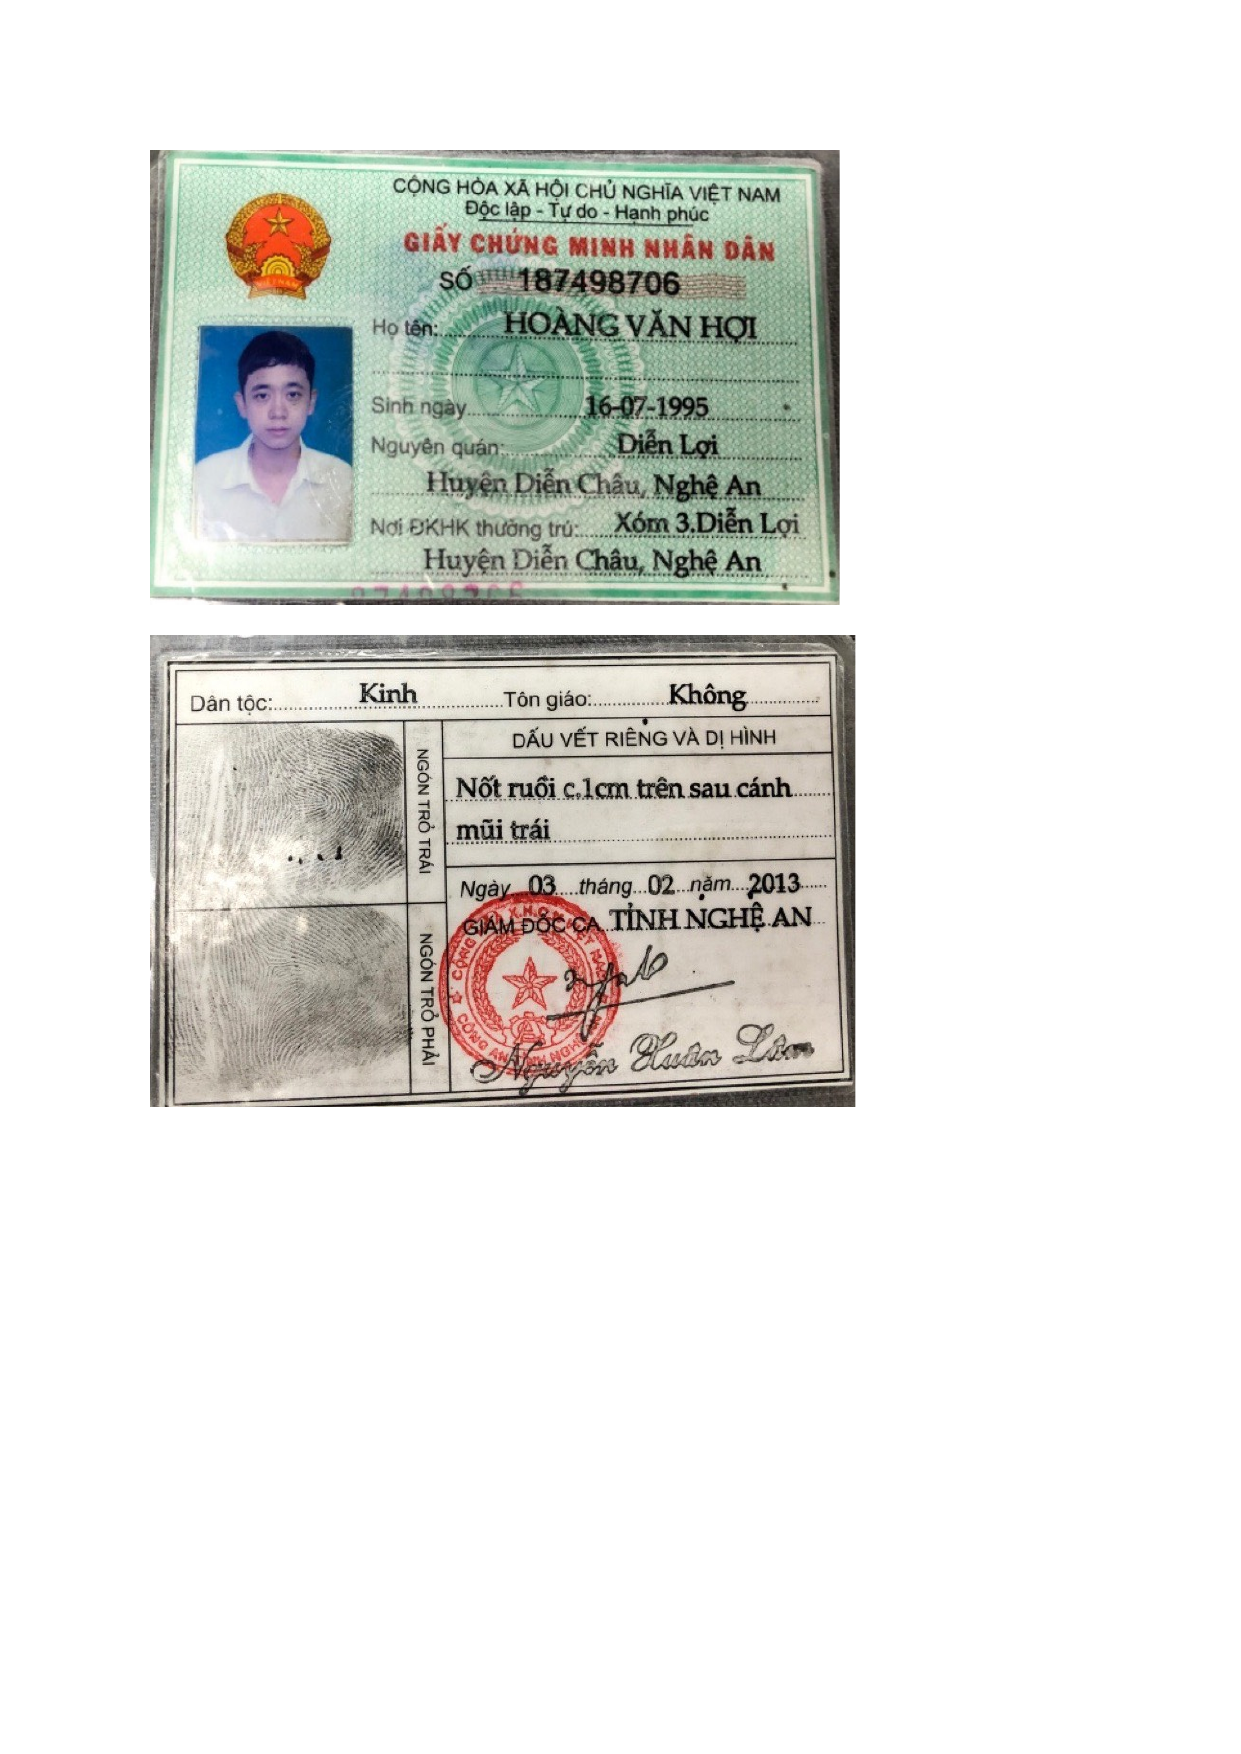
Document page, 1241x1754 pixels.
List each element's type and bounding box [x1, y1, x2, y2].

picture [150, 150, 840, 605]
picture [150, 635, 856, 1107]
